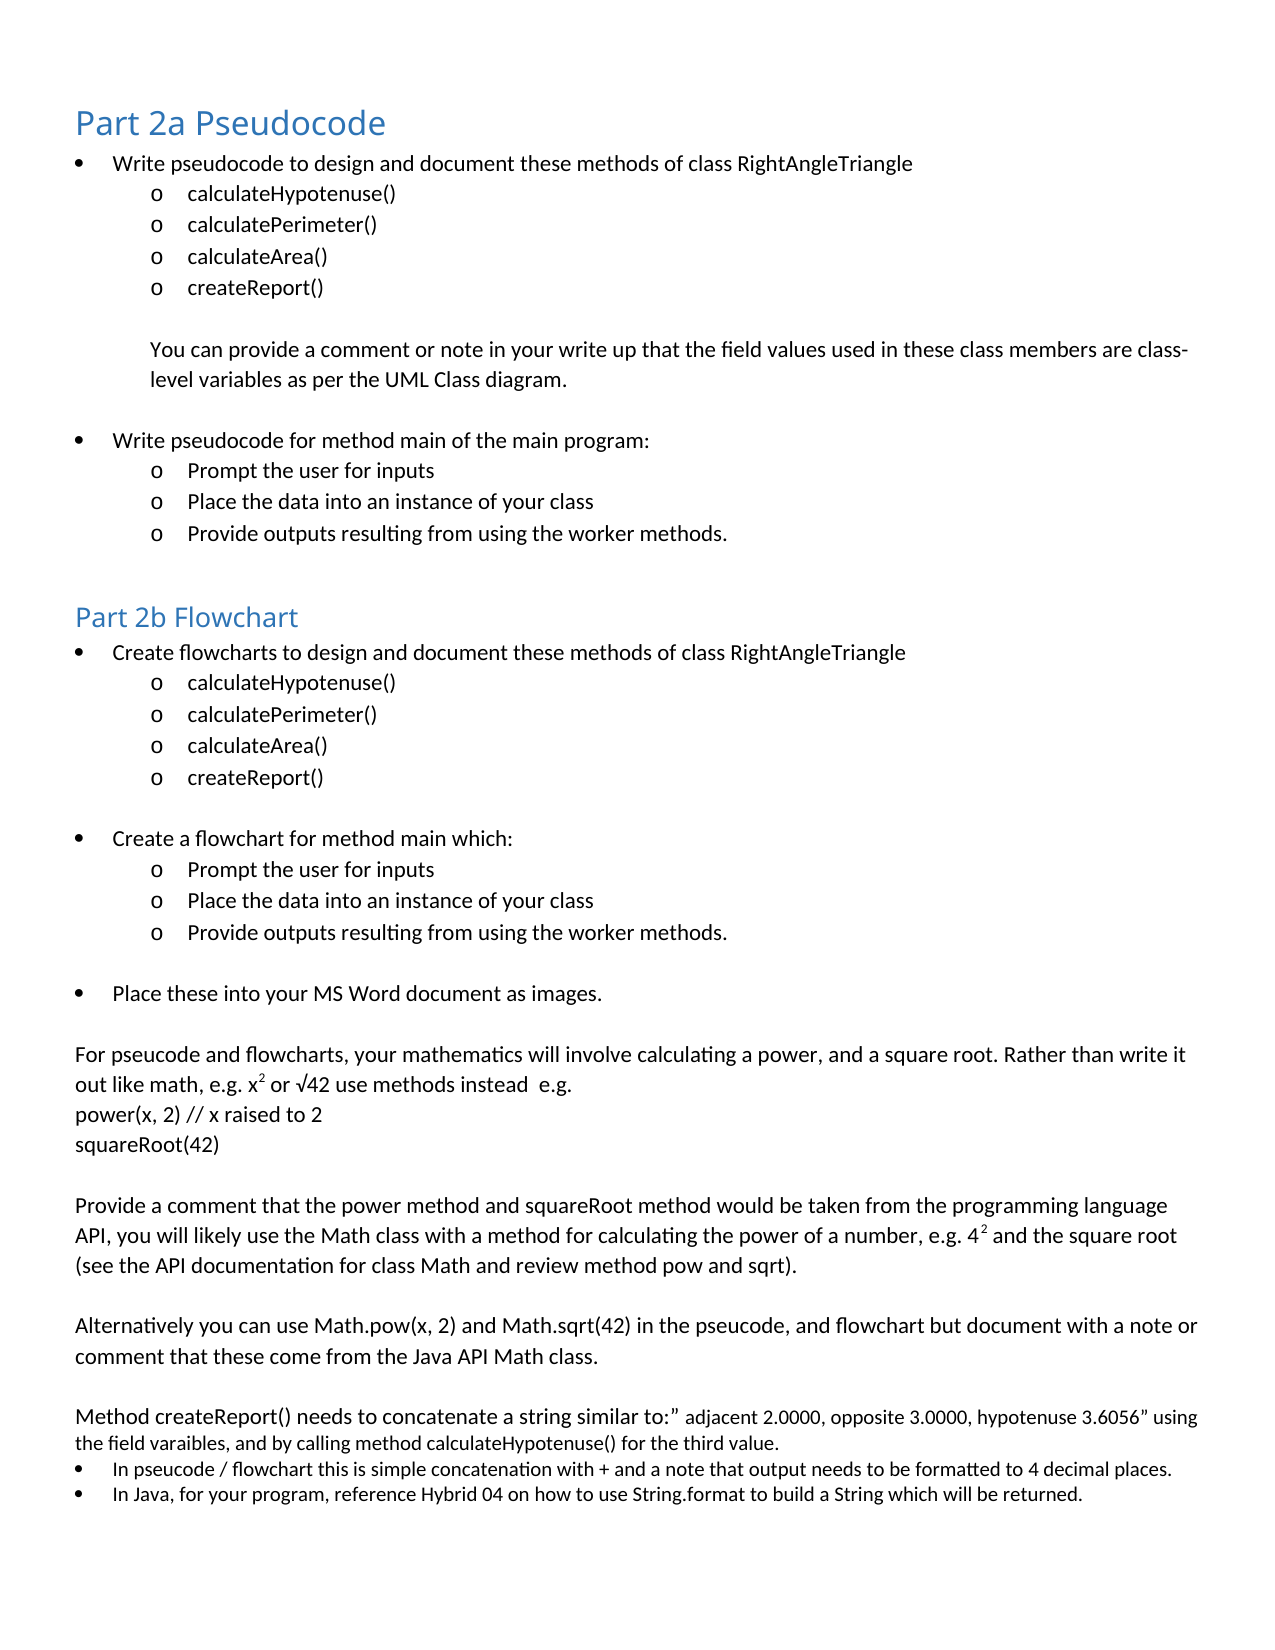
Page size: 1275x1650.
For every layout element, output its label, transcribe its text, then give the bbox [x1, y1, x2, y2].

list In Java, for your program, reference Hybrid 04 on how to use String.format to build a String which will be returned. [75, 1481, 1200, 1507]
list calculateArea() [150, 242, 1200, 271]
list Place the data into an instance of your class [150, 886, 1200, 915]
subtitle Part 2a Pseudocode [75, 100, 1200, 145]
text Provide a comment that the power method and squareRoot method would be taken from the programming language API, you will likely use the Math class with a method for calculating the power of a number, e.g. 42 and the square root (see the API documentation for class Math and review method pow and sqrt). [75, 1191, 1200, 1279]
list Provide outputs resulting from using the worker methods. [150, 918, 1200, 947]
text squareRoot(42) [75, 1130, 1200, 1158]
text For pseucode and flowcharts, your mathematics will involve calculating a power, and a square root. Rather than write it out like math, e.g. x2 or √42 use methods instead e.g. [75, 1040, 1200, 1098]
list calculatePerimeter() [150, 211, 1200, 240]
list Create a flowchart for method main which: [75, 824, 1200, 853]
text Alternatively you can use Math.pow(x, 2) and Math.sqrt(42) in the pseucode, and flowchart but document with a note or comment that these come from the Java API Math class. [75, 1312, 1200, 1370]
list Prompt the user for inputs [150, 855, 1200, 884]
list In pseucode / flowchart this is simple concatenation with + and a note that output needs to be formatted to 4 decimal places. [75, 1456, 1200, 1481]
list Write pseudocode to design and document these methods of class RightAngleTriangle [75, 149, 1200, 177]
list Provide outputs resulting from using the worker methods. [150, 519, 1200, 548]
text power(x, 2) // x raised to 2 [75, 1100, 1200, 1128]
text Method createReport() needs to concatenate a string similar to:” adjacent 2.0000, opposite 3.0000, hypotenuse 3.6056” using the field varaibles, and by calling method calculateHypotenuse() for the third value. [75, 1402, 1200, 1456]
list Write pseudocode for method main of the main program: [75, 426, 1200, 454]
subtitle Part 2b Flowchart [75, 598, 1200, 635]
list createReport() [150, 273, 1200, 303]
text You can provide a comment or note in your write up that the field values used in these class members are class-level variables as per the UML Class diagram. [150, 335, 1200, 393]
list Place these into your MS Word document as images. [75, 979, 1200, 1007]
list Prompt the user for inputs [150, 456, 1200, 485]
list calculateHypotenuse() [150, 668, 1200, 698]
list calculatePerimeter() [150, 700, 1200, 729]
list Place the data into an instance of your class [150, 487, 1200, 517]
list calculateHypotenuse() [150, 179, 1200, 208]
list Create flowcharts to design and document these methods of class RightAngleTriangle [75, 638, 1200, 666]
list calculateArea() [150, 731, 1200, 761]
list createReport() [150, 763, 1200, 792]
